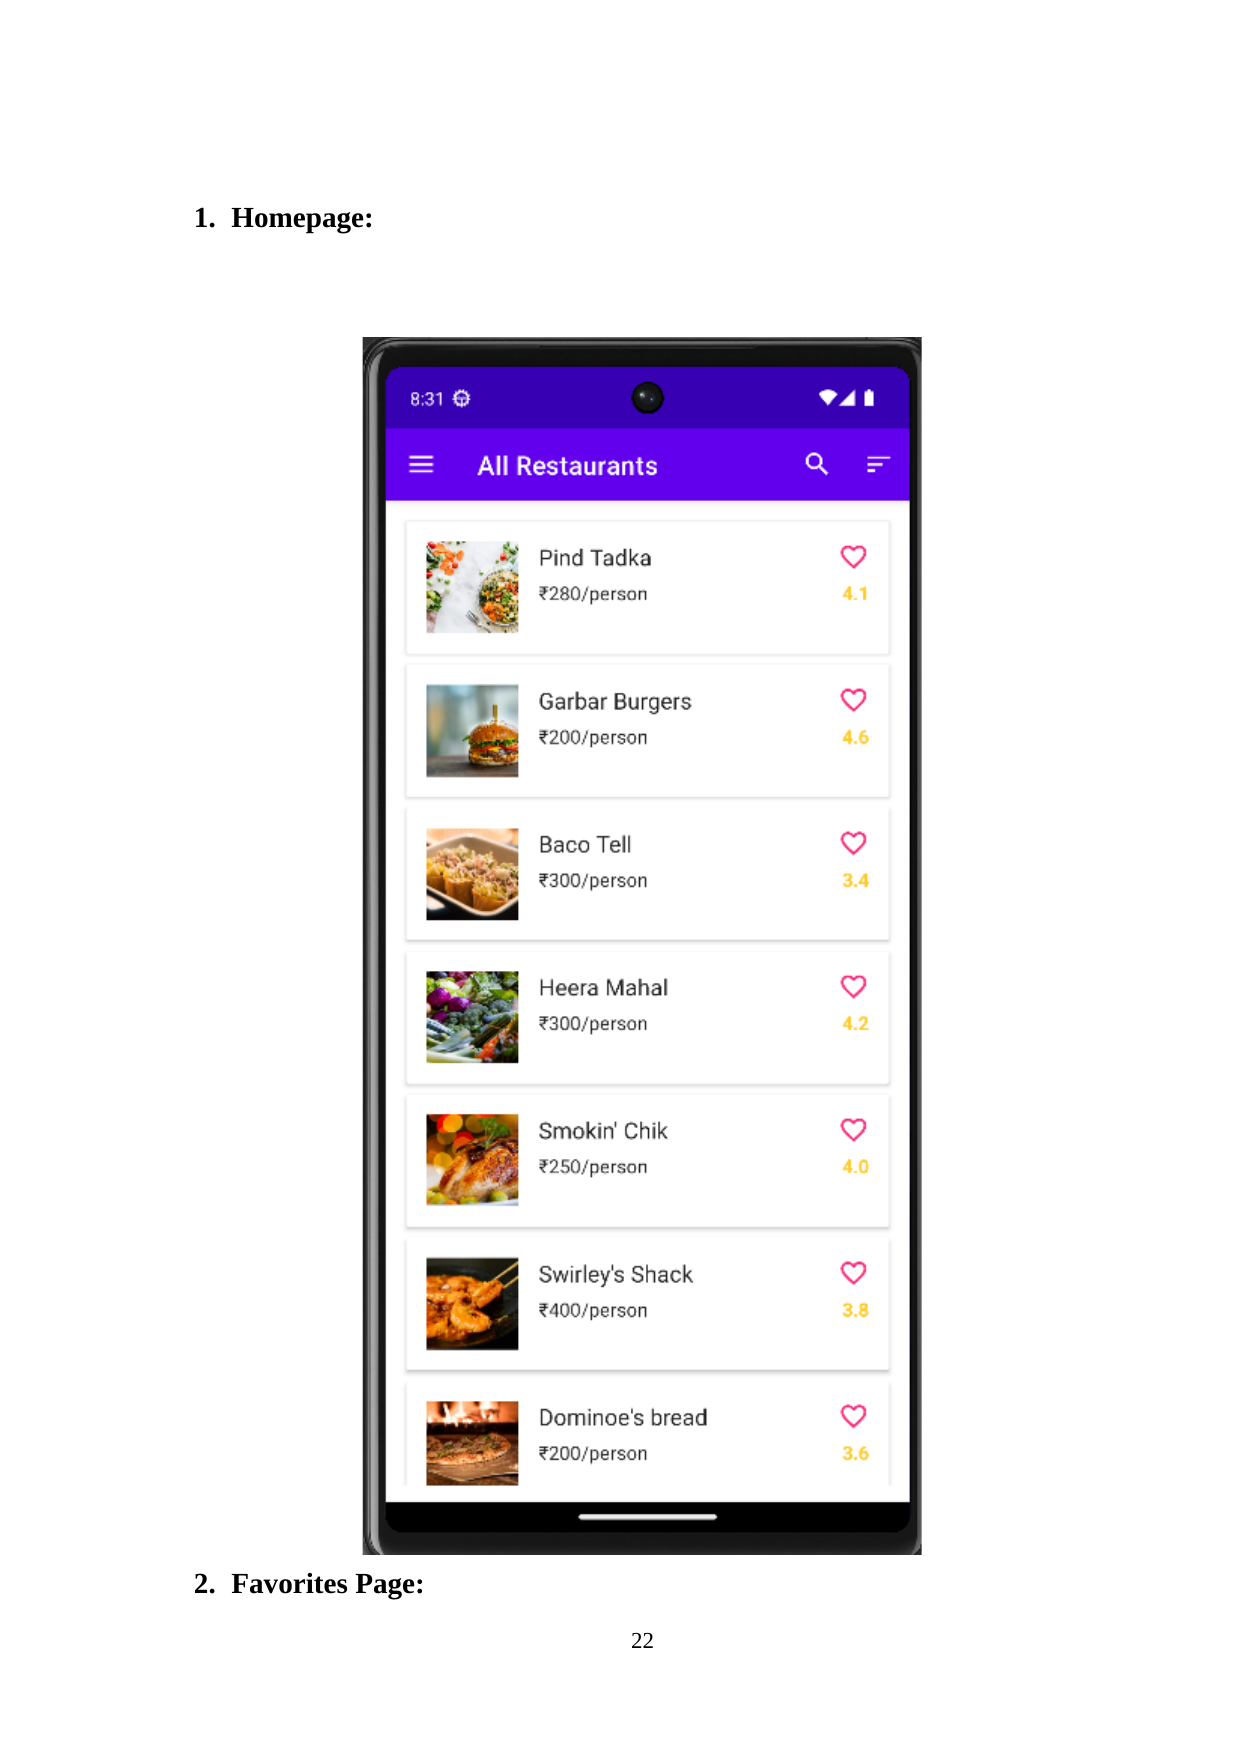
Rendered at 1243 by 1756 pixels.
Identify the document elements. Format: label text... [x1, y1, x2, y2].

list Favorites Page: [194, 1566, 1128, 1600]
list Homepage: [194, 201, 1128, 234]
picture [362, 337, 922, 1555]
